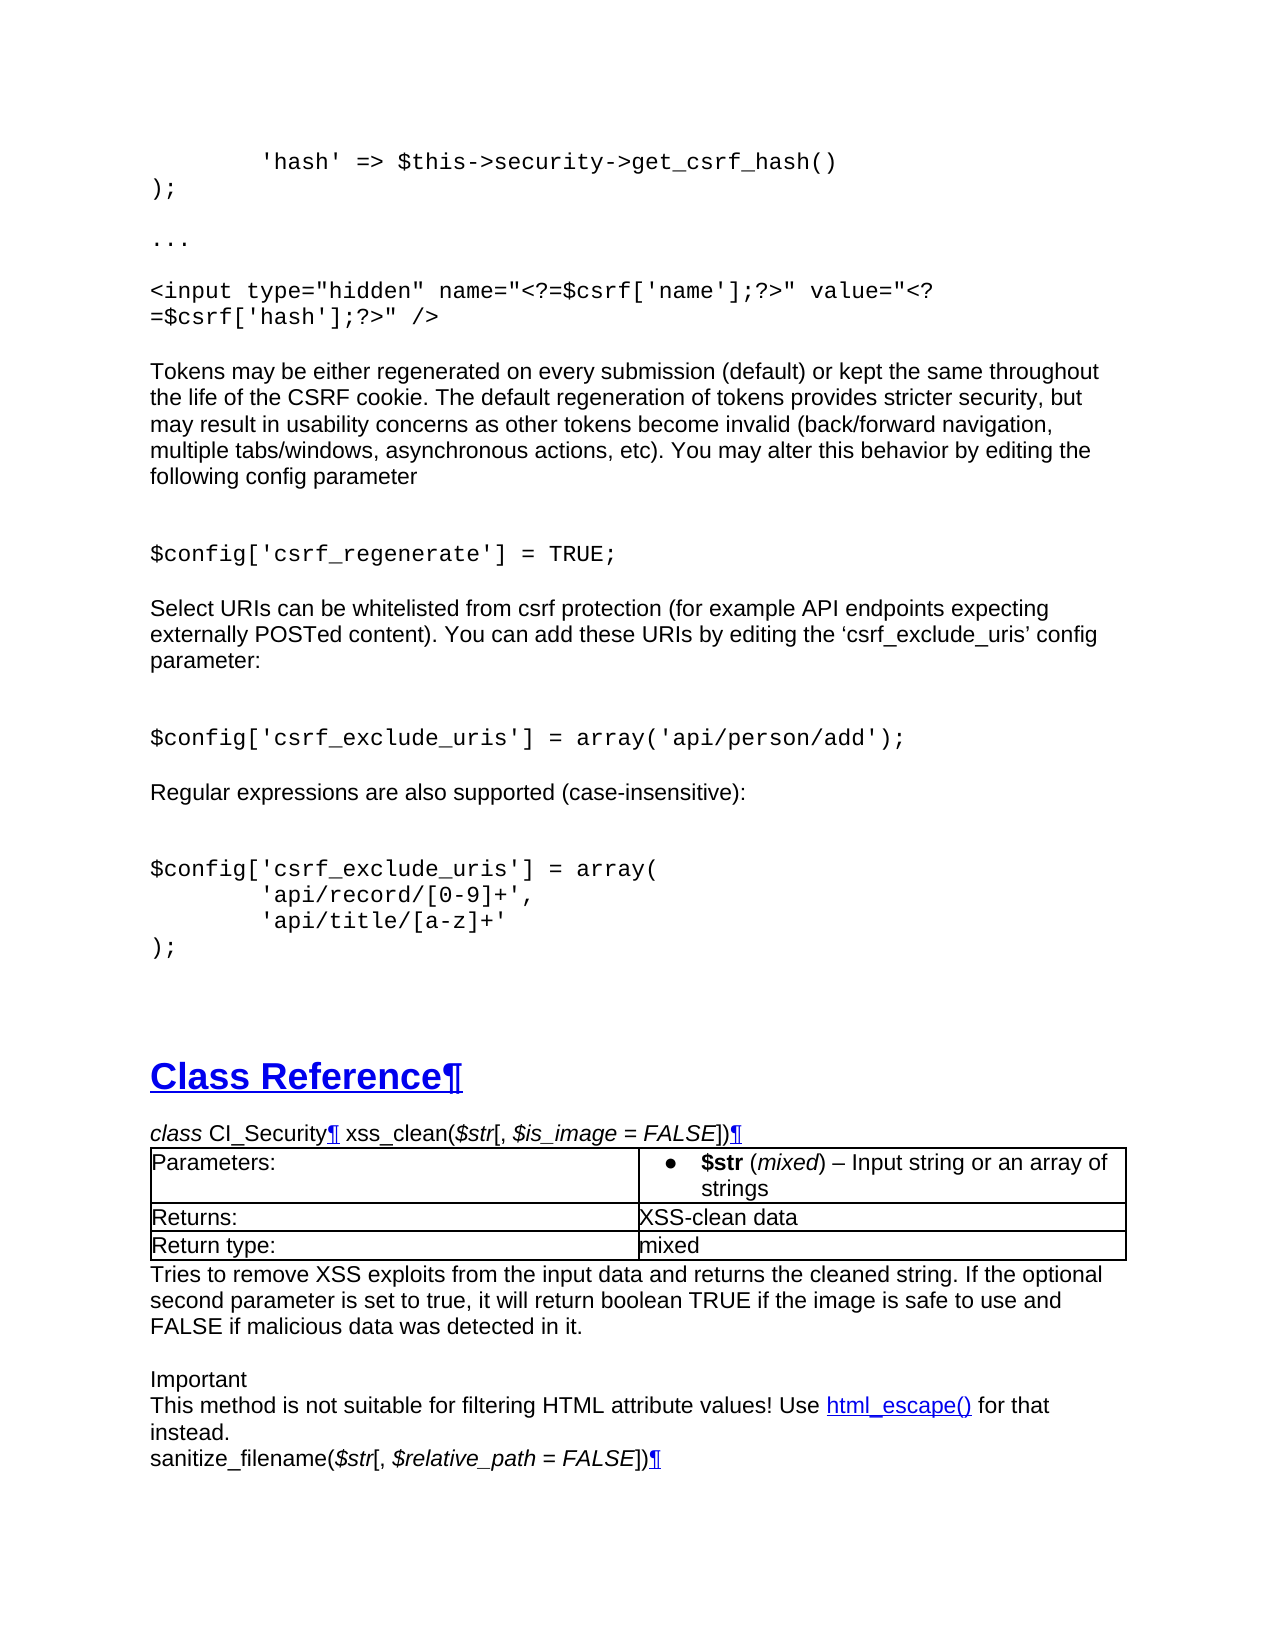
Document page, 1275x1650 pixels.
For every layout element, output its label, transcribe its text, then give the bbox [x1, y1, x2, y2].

text This method is not suitable for filtering HTML attribute values! Use html_escape() for that instead. [150, 1392, 1125, 1445]
text Class Reference¶ [150, 1054, 1125, 1097]
table_cell XSS-clean data [640, 1204, 1125, 1230]
text Regular expressions are also supported (case-insensitive): [150, 779, 1125, 805]
text Important [150, 1366, 1125, 1392]
text Tokens may be either regenerated on every submission (default) or kept the same throughout the life of the CSRF cookie. The default regeneration of tokens provides stricter security, but may result in usability concerns as other tokens become invalid (back/forward navigation, multiple tabs/windows, asynchronous actions, etc). You may alter this behavior by editing the following config parameter [150, 358, 1125, 490]
table_cell Return type: [152, 1232, 638, 1258]
text $config['csrf_exclude_uris'] = array( 'api/record/[0-9]+', 'api/title/[a-z]+' ); [150, 858, 1125, 988]
table_cell Returns: [152, 1204, 638, 1230]
table_header $str (mixed) – Input string or an array of strings [640, 1149, 1125, 1202]
text class CI_Security¶ xss_clean($str[, $is_image = FALSE])¶ [150, 1120, 1125, 1147]
text sanitize_filename($str[, $relative_path = FALSE])¶ [150, 1445, 1125, 1471]
text Select URIs can be whitelisted from csrf protection (for example API endpoints expecting externally POSTed content). You can add these URIs by editing the ‘csrf_exclude_uris’ config parameter: [150, 595, 1125, 674]
text $config['csrf_regenerate'] = TRUE; [150, 542, 1125, 595]
text Tries to remove XSS exploits from the input data and returns the cleaned string. If the optional second parameter is set to true, it will return boolean TRUE if the image is safe to use and FALSE if malicious data was detected in it. [150, 1261, 1125, 1339]
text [150, 150, 1125, 358]
table_header Parameters: [152, 1149, 638, 1202]
text $config['csrf_exclude_uris'] = array('api/person/add'); [150, 726, 1125, 779]
table_cell mixed [640, 1232, 1125, 1258]
